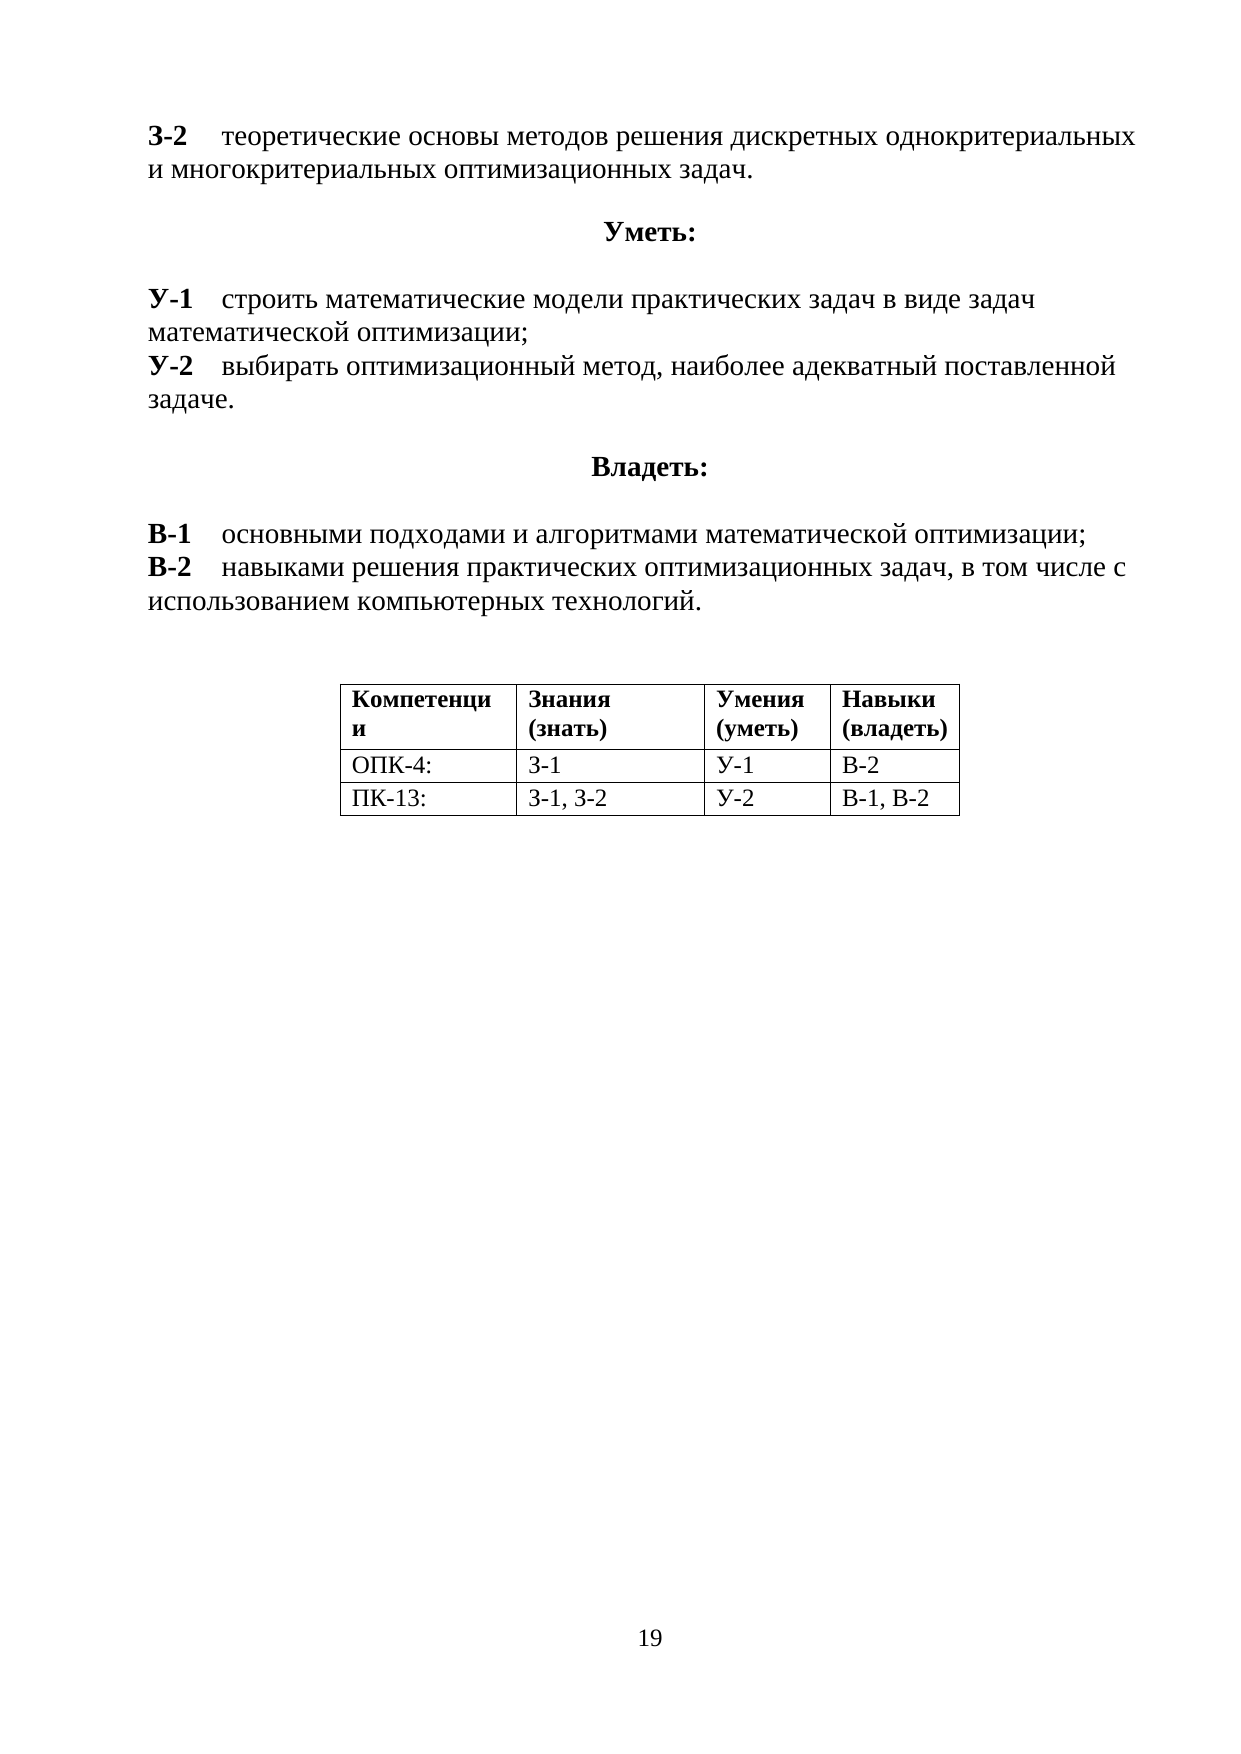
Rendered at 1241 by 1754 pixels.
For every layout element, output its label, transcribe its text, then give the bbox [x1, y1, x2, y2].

table_cell З-1 [517, 750, 704, 782]
table_cell В-2 [831, 750, 959, 782]
table_header Знания (знать) [517, 685, 704, 749]
text У-2 выбирать оптимизационный метод, наиболее адекватный поставленной задаче. [148, 348, 1152, 449]
table_cell У-1 [705, 750, 830, 782]
table_cell ОПК-4: [341, 750, 516, 782]
table_cell ПК-13: [341, 783, 516, 815]
text У-1 строить математические модели практических задач в виде задач математической оптимизации; [148, 281, 1152, 348]
table_cell З-1, З-2 [517, 783, 704, 815]
table_header Компетенции [341, 685, 516, 749]
table_header Умения (уметь) [705, 685, 830, 749]
text В-1 основными подходами и алгоритмами математической оптимизации; [148, 516, 1152, 549]
text Уметь: [148, 214, 1152, 247]
text З-2 теоретические основы методов решения дискретных однокритериальных и многокритериальных оптимизационных задач. [148, 118, 1152, 185]
text В-2 навыками решения практических оптимизационных задач, в том числе с использованием компьютерных технологий. [148, 549, 1152, 650]
table_cell В-1, В-2 [831, 783, 959, 815]
table_header Навыки (владеть) [831, 685, 959, 749]
text Владеть: [148, 449, 1152, 482]
table_cell У-2 [705, 783, 830, 815]
